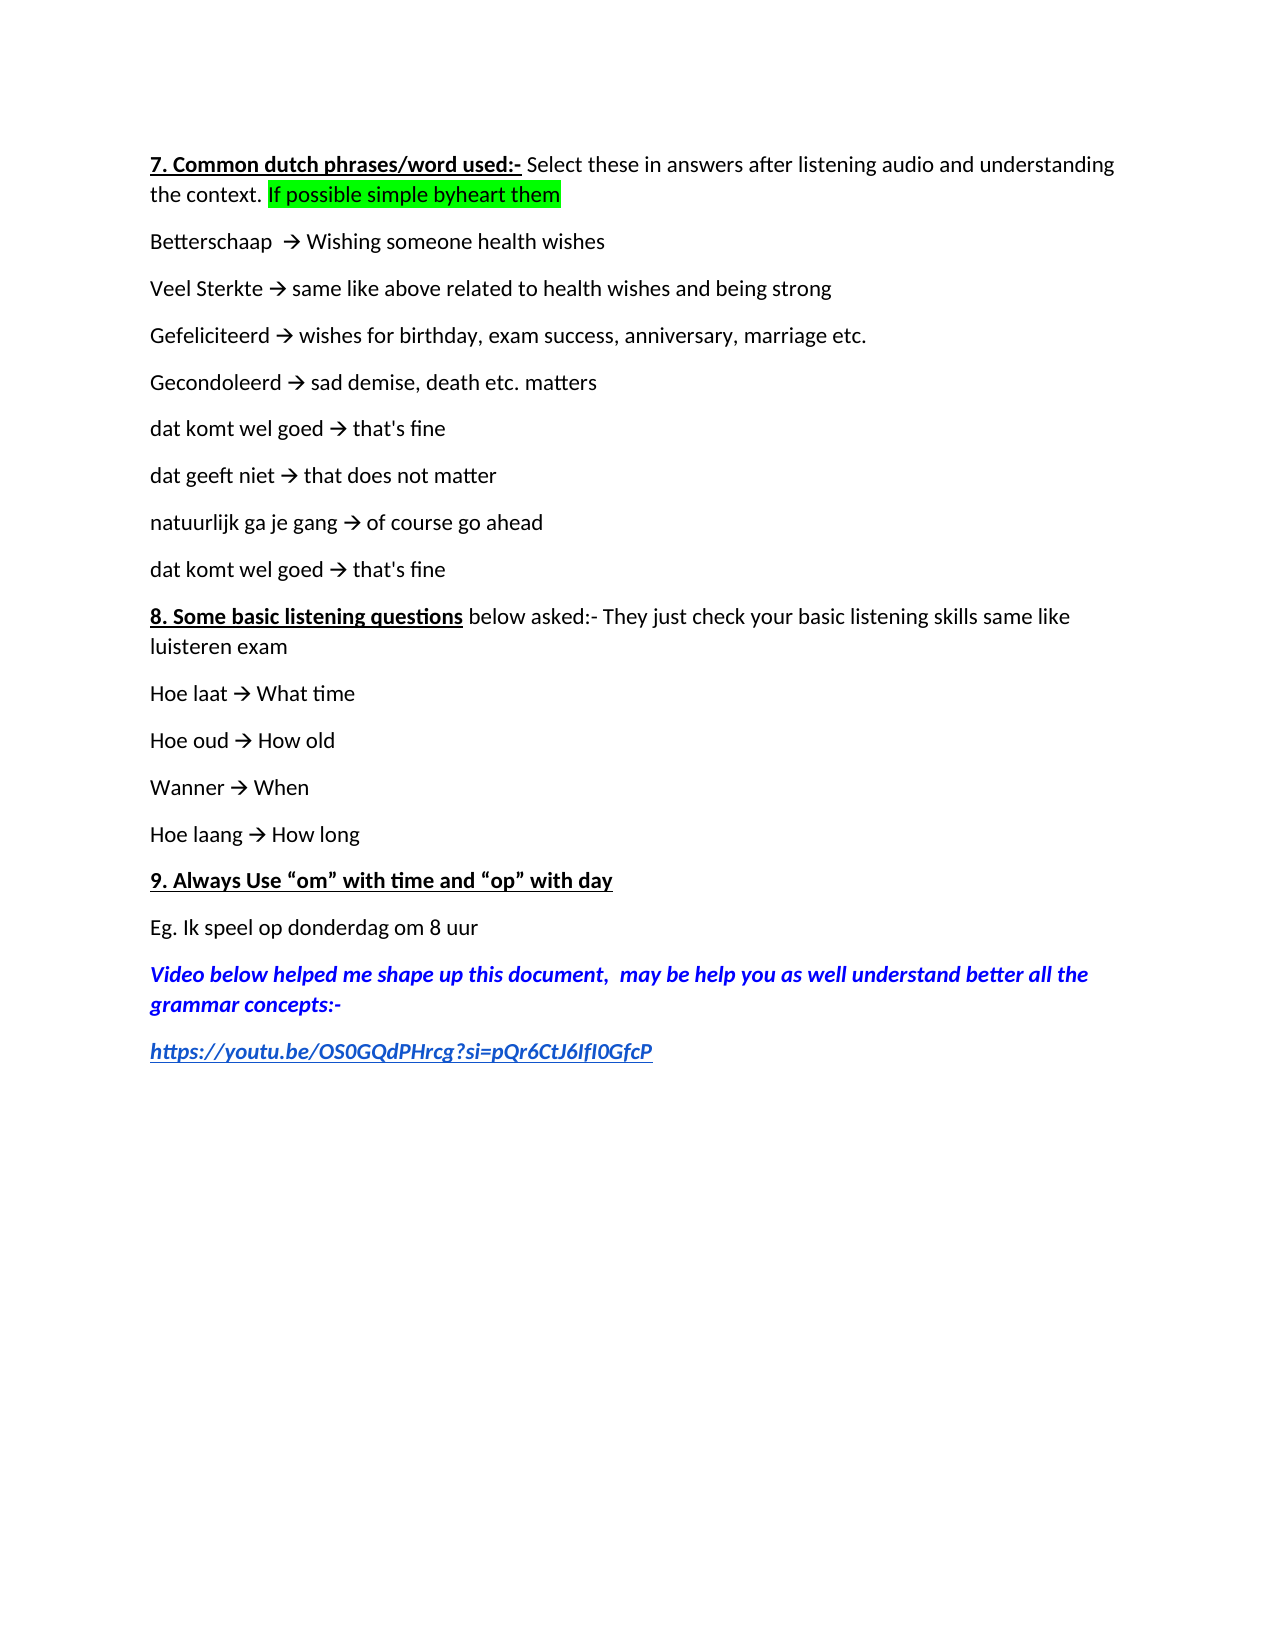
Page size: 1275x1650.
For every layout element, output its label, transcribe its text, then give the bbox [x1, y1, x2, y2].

text Betterschaap 🡪 Wishing someone health wishes [150, 227, 1125, 255]
text Hoe oud 🡪 How old [150, 726, 1125, 754]
text https://youtu.be/OS0GQdPHrcg?si=pQr6CtJ6IfI0GfcP [150, 1037, 1125, 1066]
text dat komt wel goed 🡪 that's fine [150, 555, 1125, 583]
text Video below helped me shape up this document, may be help you as well understand better all the grammar concepts:- [150, 960, 1125, 1019]
text dat geeft niet 🡪 that does not matter [150, 461, 1125, 489]
text Eg. Ik speel op donderdag om 8 uur [150, 913, 1125, 942]
text 8. Some basic listening questions below asked:- They just check your basic listening skills same like luisteren exam [150, 602, 1125, 660]
text Wanner 🡪 When [150, 773, 1125, 801]
text Gecondoleerd 🡪 sad demise, death etc. matters [150, 368, 1125, 396]
text 7. Common dutch phrases/word used:- Select these in answers after listening audio and understanding the context. If possible simple byheart them [150, 150, 1125, 208]
text Veel Sterkte 🡪 same like above related to health wishes and being strong [150, 274, 1125, 302]
text Hoe laang 🡪 How long [150, 820, 1125, 848]
text Hoe laat 🡪 What time [150, 679, 1125, 707]
text dat komt wel goed 🡪 that's fine [150, 414, 1125, 443]
text 9. Always Use “om” with time and “op” with day [150, 867, 1125, 895]
text Gefeliciteerd 🡪 wishes for birthday, exam success, anniversary, marriage etc. [150, 321, 1125, 349]
text natuurlijk ga je gang 🡪 of course go ahead [150, 508, 1125, 536]
